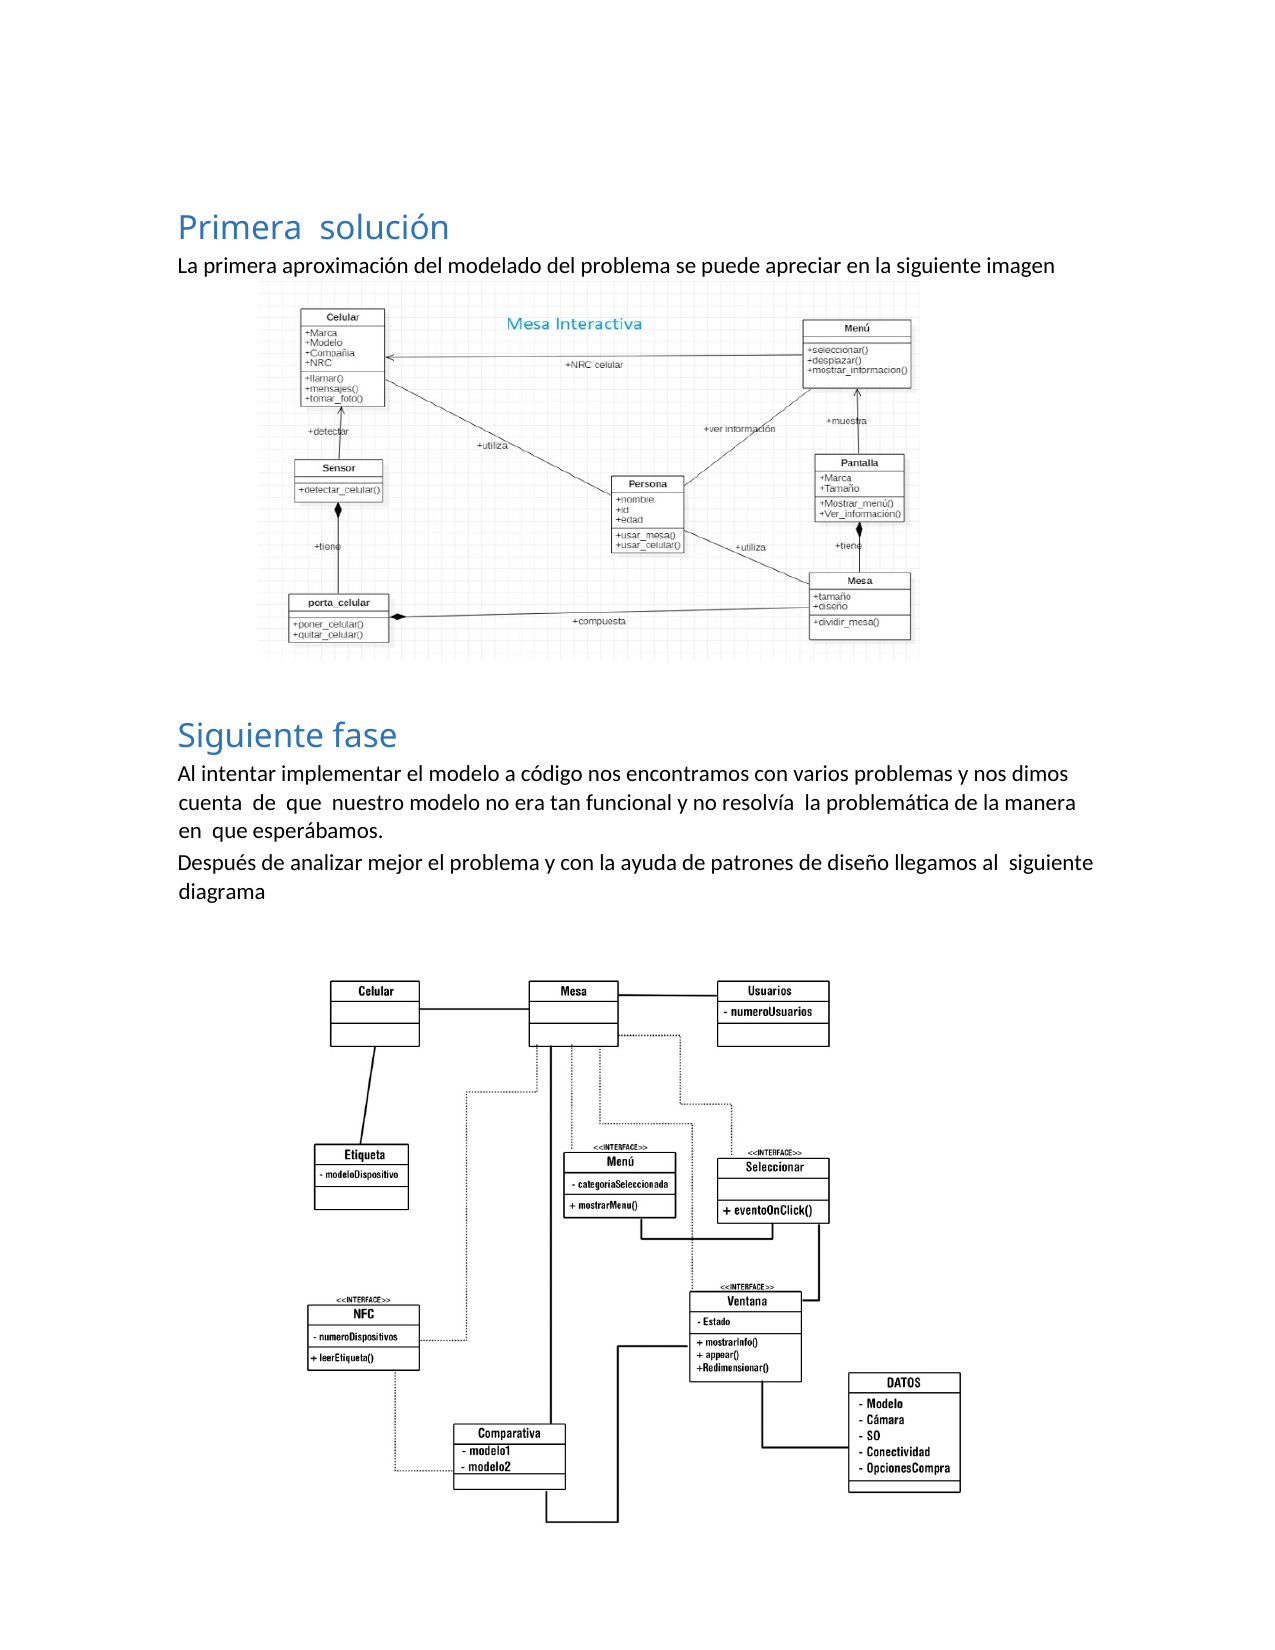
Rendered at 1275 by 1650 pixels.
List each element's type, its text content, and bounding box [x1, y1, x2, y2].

picture [248, 908, 1004, 1537]
picture [257, 281, 920, 660]
subtitle Siguiente fase [177, 712, 1098, 758]
subtitle Primera solución [177, 204, 1098, 249]
text Al intentar implementar el modelo a código nos encontramos con varios problemas y nos dimos cuenta de que nuestro modelo no era tan funcional y no resolvía la problemática de la manera en que esperábamos. [177, 759, 1098, 845]
text Después de analizar mejor el problema y con la ayuda de patrones de diseño llegamos al siguiente diagrama [177, 848, 1098, 905]
text La primera aproximación del modelado del problema se puede apreciar en la siguiente imagen [177, 251, 1098, 279]
